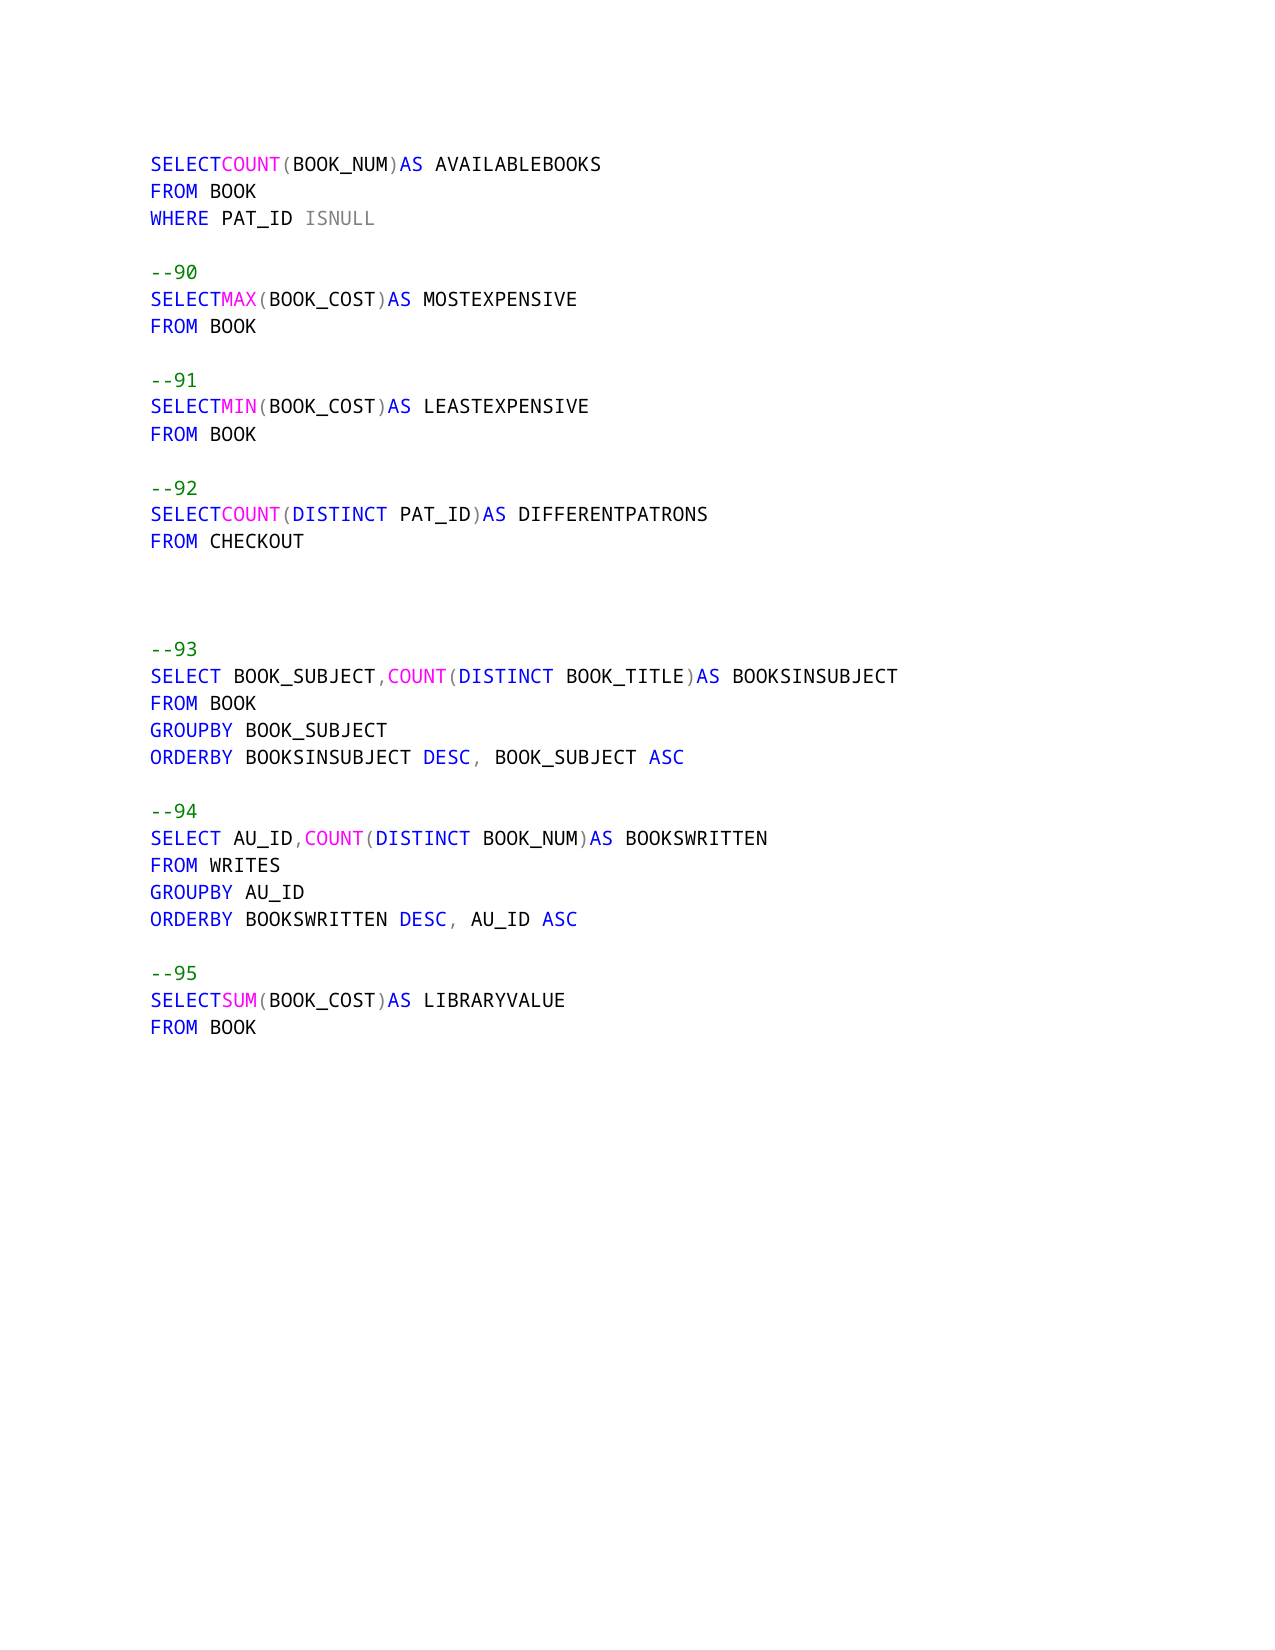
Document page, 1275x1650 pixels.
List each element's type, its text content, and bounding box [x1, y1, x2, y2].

text FROM BOOK [150, 689, 1125, 717]
text FROM BOOK [150, 420, 1125, 447]
text SELECTMAX(BOOK_COST)AS MOSTEXPENSIVE [150, 285, 1125, 312]
text FROM WRITES [150, 851, 1125, 878]
text --92 [150, 474, 1125, 501]
text FROM CHECKOUT [150, 528, 1125, 555]
text GROUPBY BOOK_SUBJECT [150, 717, 1125, 743]
text --90 [150, 258, 1125, 285]
text FROM BOOK [150, 312, 1125, 339]
text --91 [150, 366, 1125, 393]
text SELECTCOUNT(DISTINCT PAT_ID)AS DIFFERENTPATRONS [150, 501, 1125, 528]
text SELECTMIN(BOOK_COST)AS LEASTEXPENSIVE [150, 393, 1125, 420]
text --95 [150, 959, 1125, 986]
text FROM BOOK [150, 177, 1125, 204]
text SELECTCOUNT(BOOK_NUM)AS AVAILABLEBOOKS [150, 150, 1125, 177]
text SELECT BOOK_SUBJECT,COUNT(DISTINCT BOOK_TITLE)AS BOOKSINSUBJECT [150, 663, 1125, 689]
text FROM BOOK [150, 1013, 1125, 1040]
text SELECTSUM(BOOK_COST)AS LIBRARYVALUE [150, 986, 1125, 1013]
text --94 [150, 797, 1125, 824]
text --93 [150, 636, 1125, 663]
text SELECT AU_ID,COUNT(DISTINCT BOOK_NUM)AS BOOKSWRITTEN [150, 824, 1125, 851]
text WHERE PAT_ID ISNULL [150, 204, 1125, 231]
text ORDERBY BOOKSINSUBJECT DESC, BOOK_SUBJECT ASC [150, 743, 1125, 771]
text GROUPBY AU_ID [150, 878, 1125, 905]
text ORDERBY BOOKSWRITTEN DESC, AU_ID ASC [150, 905, 1125, 932]
